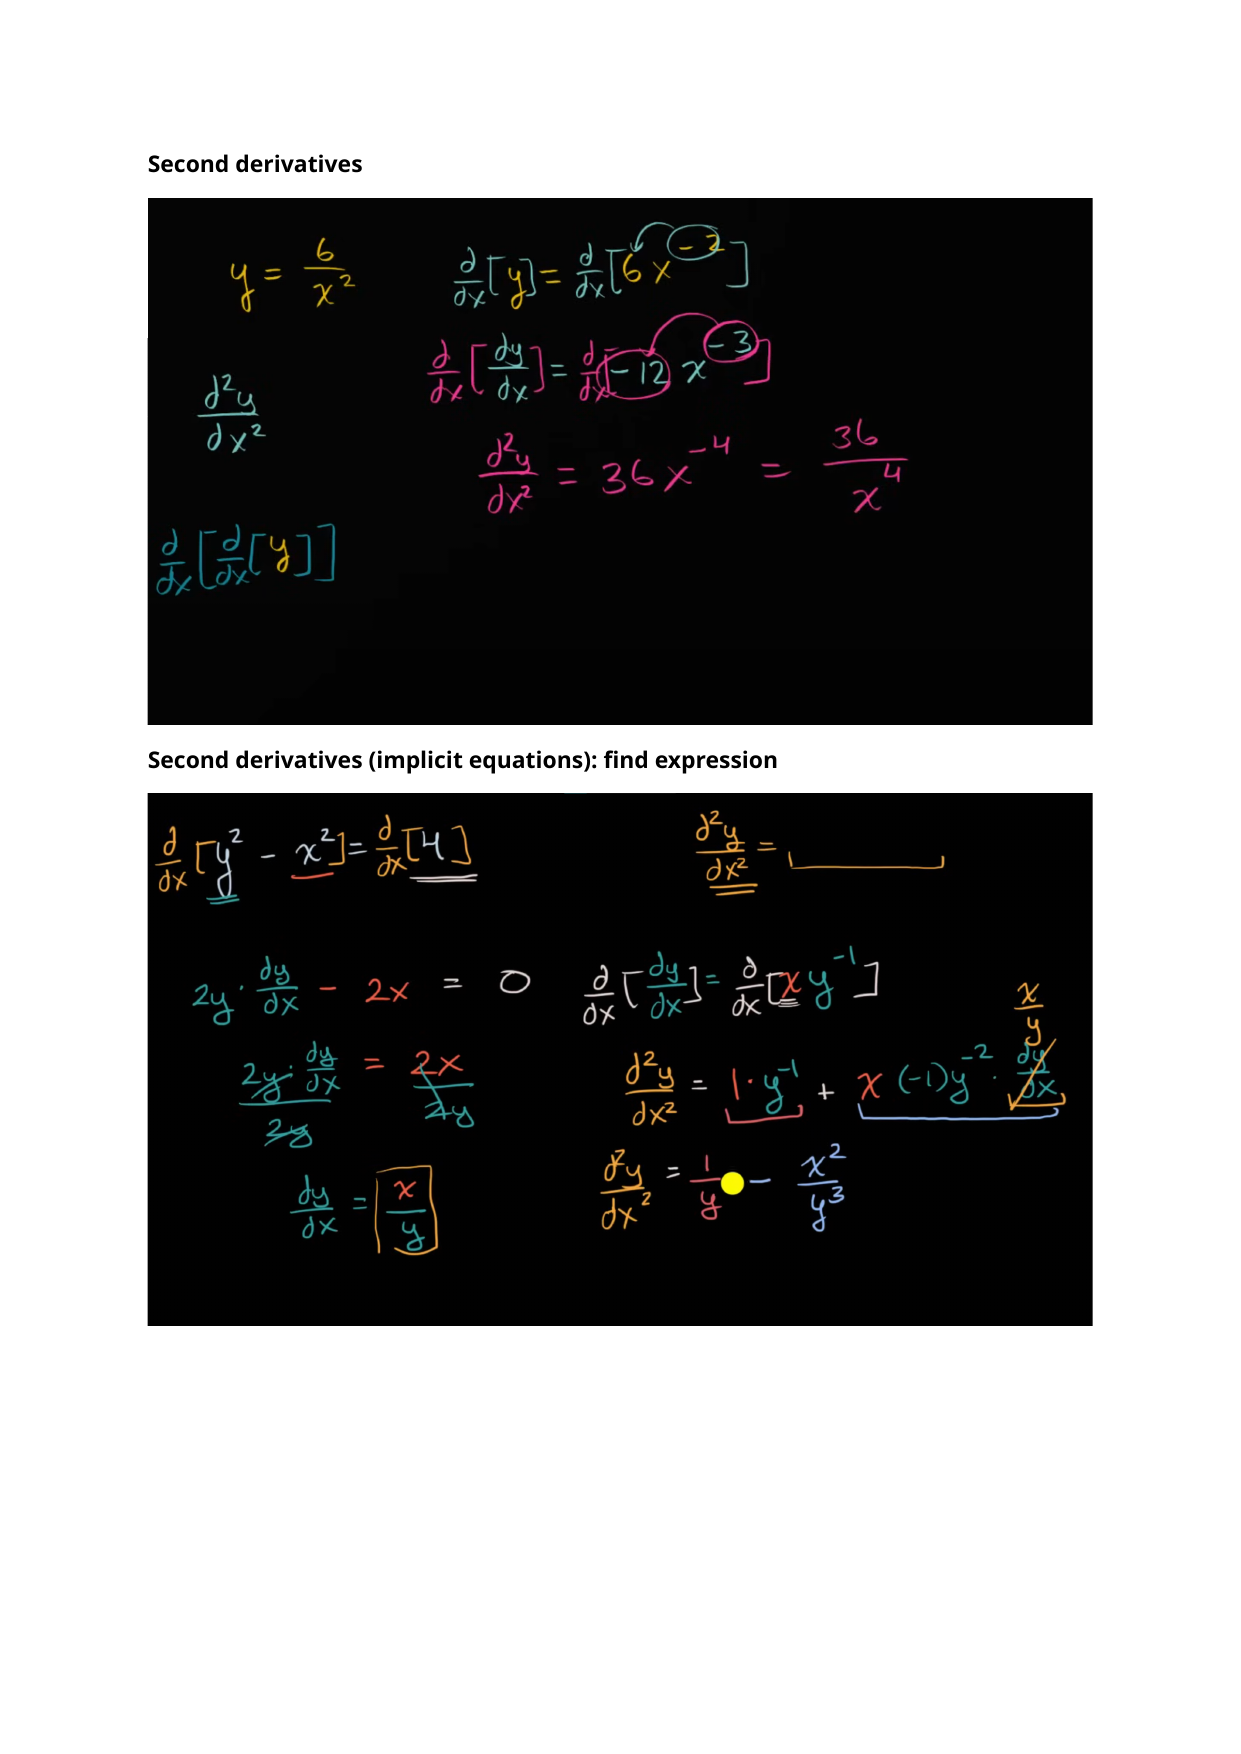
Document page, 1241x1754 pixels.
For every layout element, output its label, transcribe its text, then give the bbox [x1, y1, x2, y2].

text Second derivatives [148, 148, 1093, 179]
picture [147, 198, 1093, 725]
picture [147, 793, 1093, 1326]
text Second derivatives (implicit equations): find expression [148, 743, 1093, 775]
